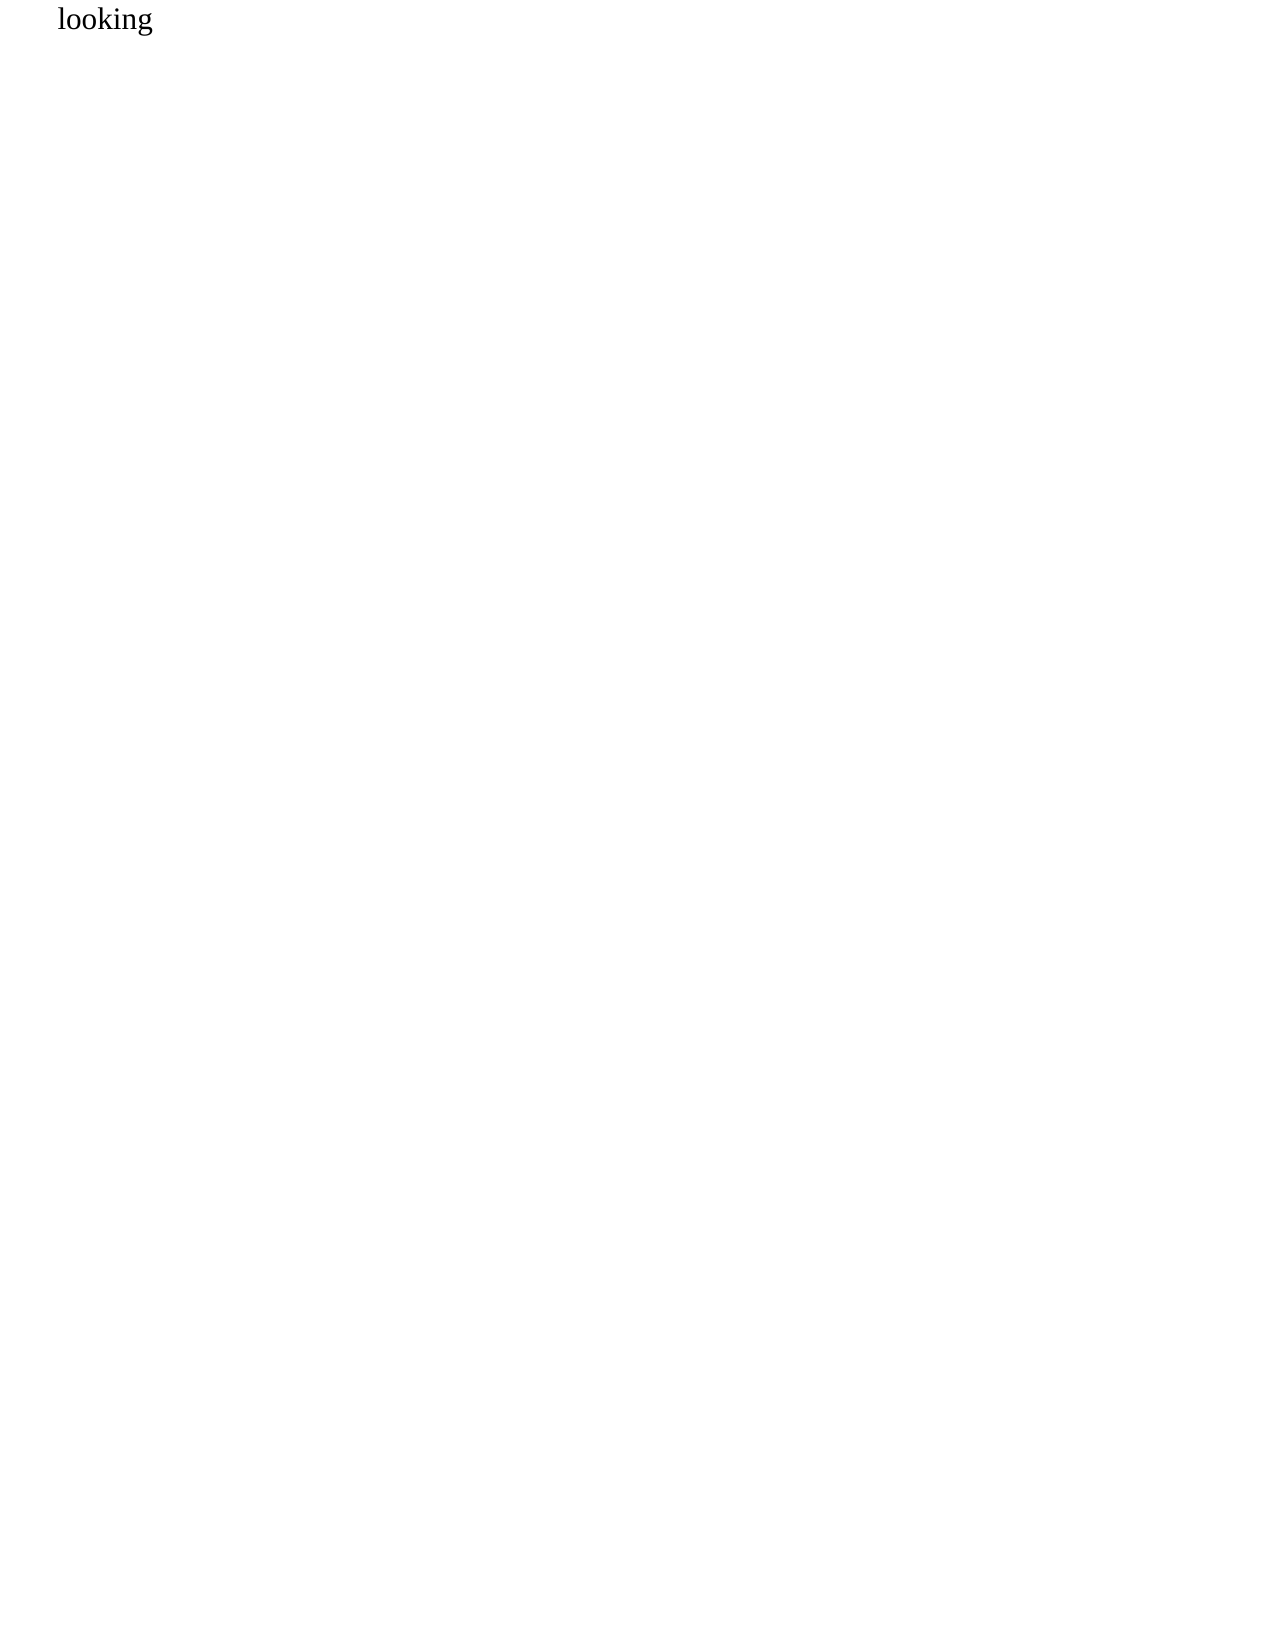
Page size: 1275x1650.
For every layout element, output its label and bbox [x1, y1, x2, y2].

text [57, 0, 1275, 36]
